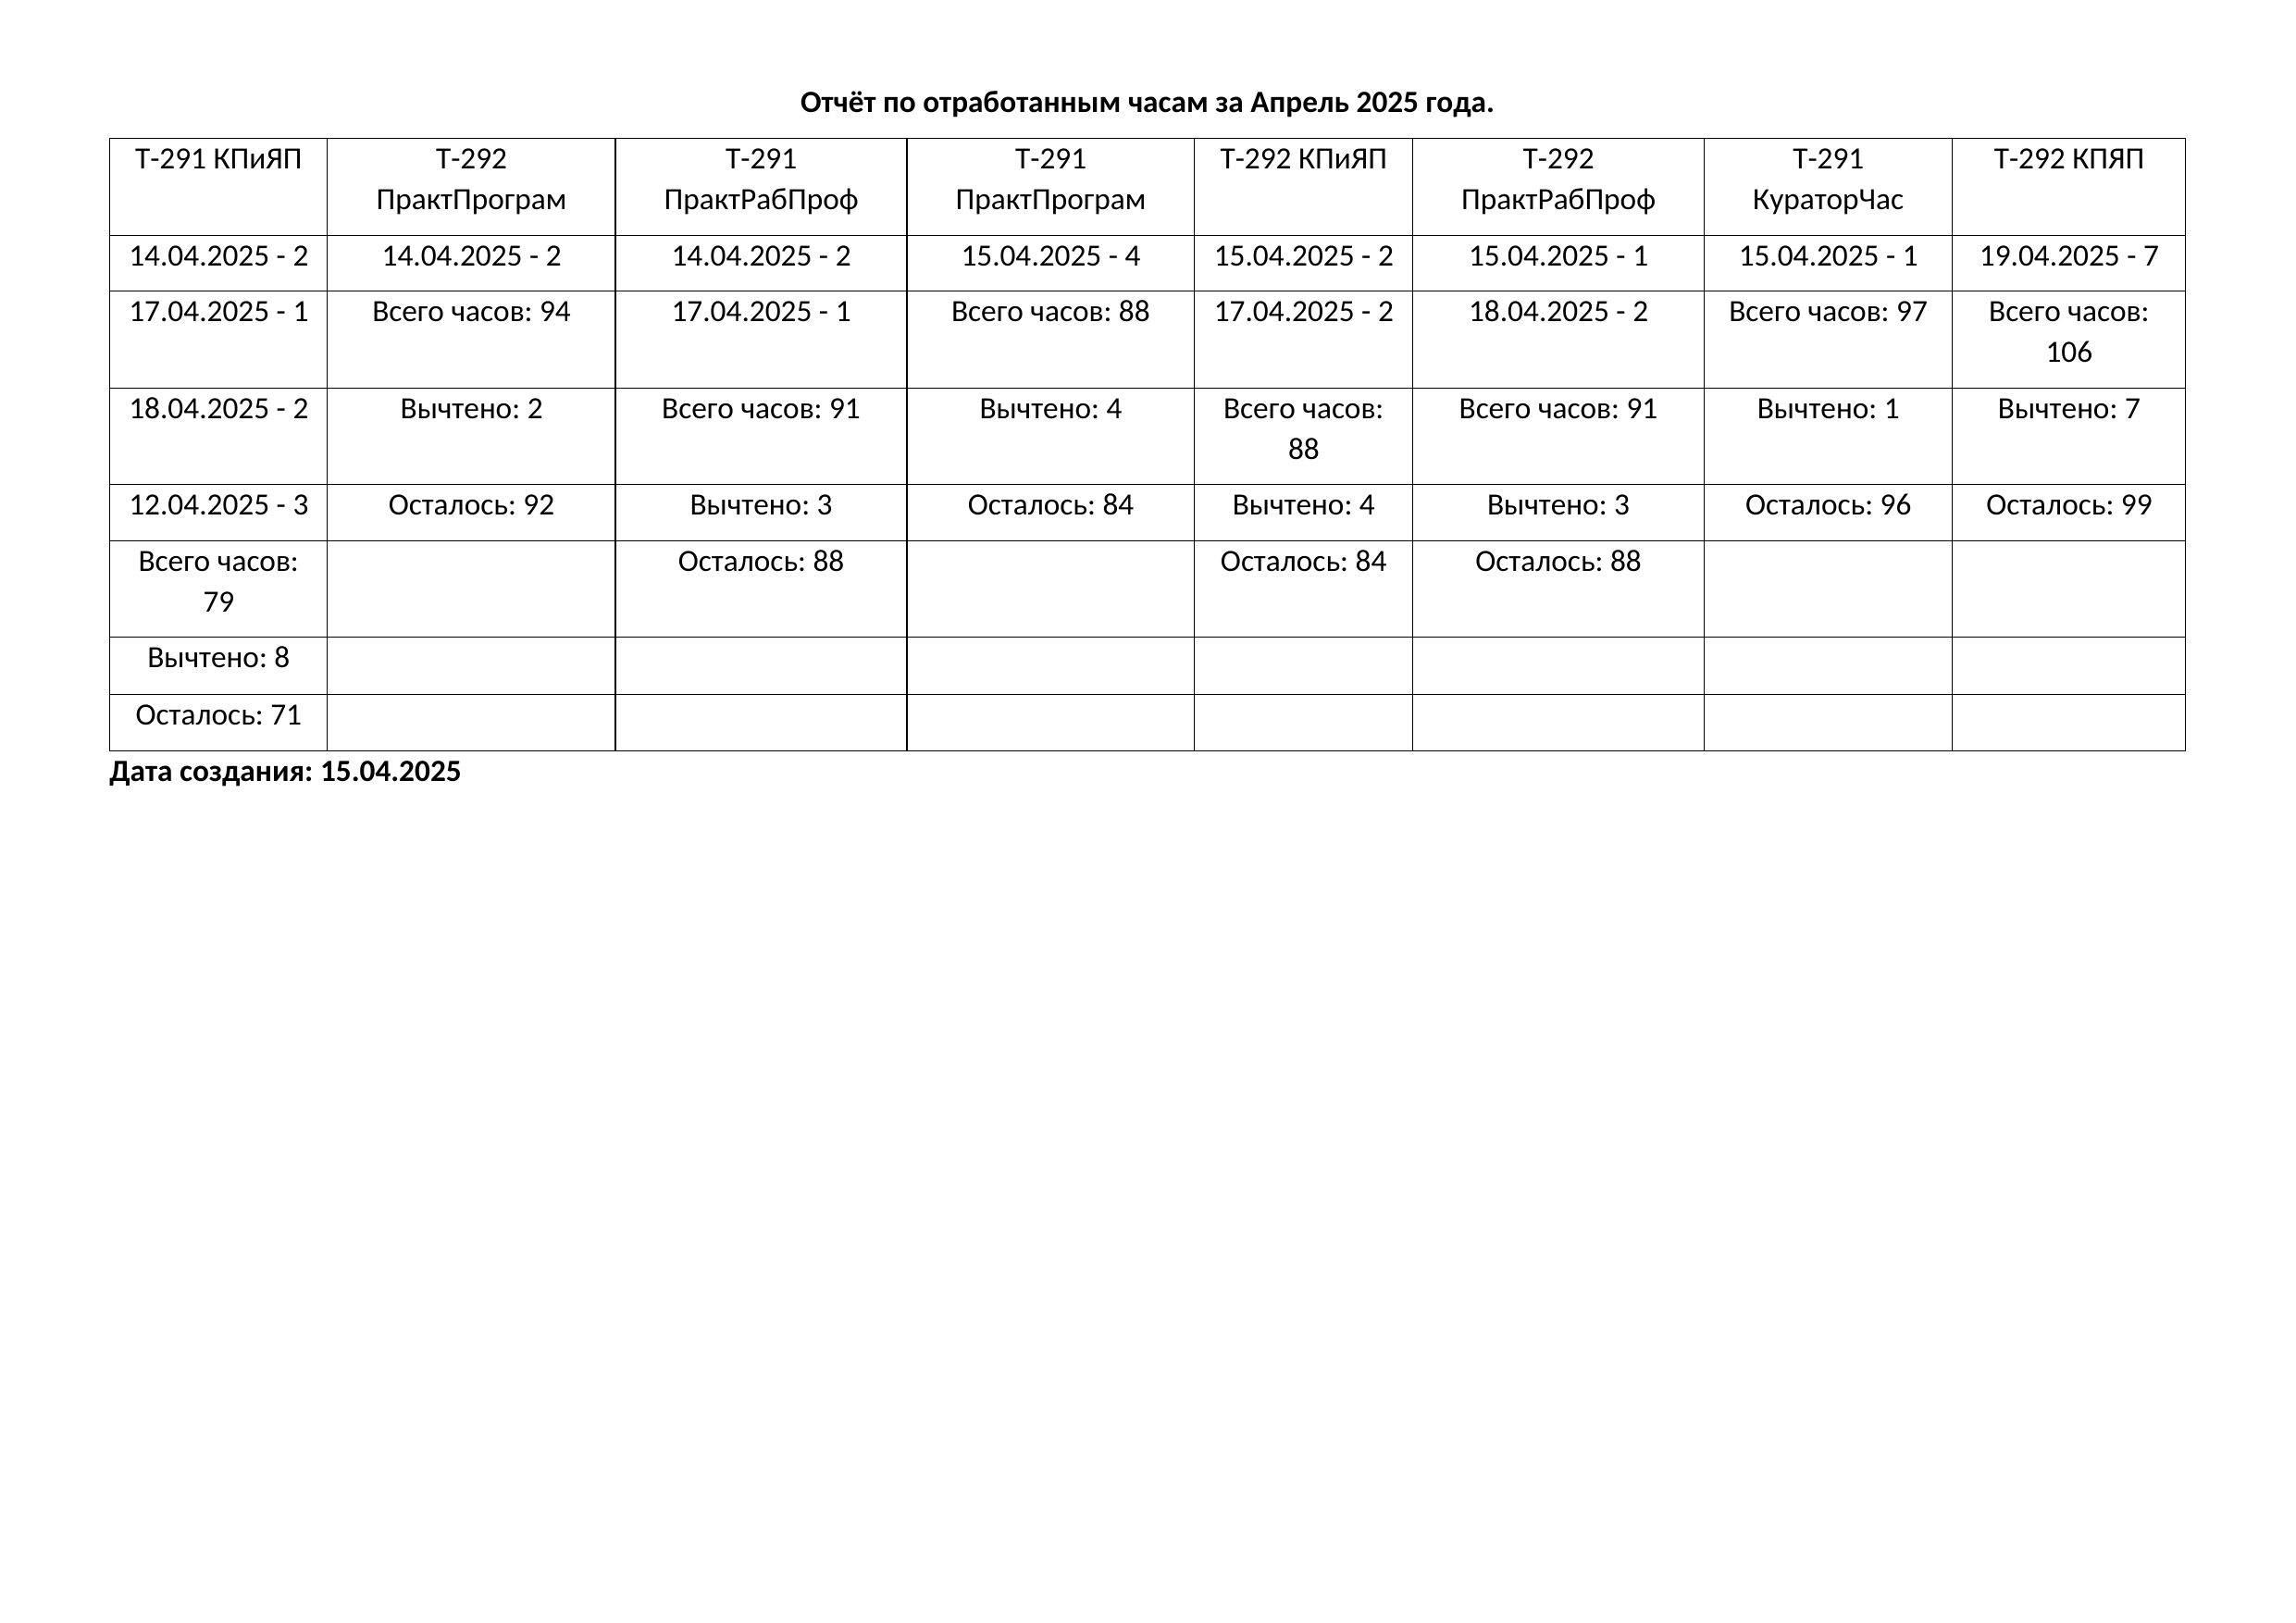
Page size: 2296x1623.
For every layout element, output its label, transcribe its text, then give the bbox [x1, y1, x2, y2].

table_cell Осталось: 88 [1413, 541, 1704, 637]
table_cell [1413, 695, 1704, 750]
table_cell Осталось: 84 [908, 485, 1194, 540]
table_cell [328, 695, 614, 750]
table_cell Осталось: 92 [328, 485, 614, 540]
table_cell Осталось: 99 [1953, 485, 2185, 540]
table_cell [908, 541, 1194, 637]
table_cell Всего часов: 106 [1953, 291, 2185, 388]
table_cell [1705, 695, 1952, 750]
text Дата создания: 15.04.2025 [109, 751, 2186, 789]
table_cell 18.04.2025 - 2 [110, 389, 327, 484]
table_cell 17.04.2025 - 1 [616, 291, 906, 388]
table_cell [908, 638, 1194, 693]
table_cell [616, 638, 906, 693]
table_header Т-291 ПрактПрограм [908, 139, 1194, 235]
table_cell 19.04.2025 - 7 [1953, 236, 2185, 291]
table_header Т-292 ПрактПрограм [328, 139, 614, 235]
table_cell [1953, 541, 2185, 637]
table_cell Всего часов: 91 [1413, 389, 1704, 484]
table_header Т-291 КПиЯП [110, 139, 327, 235]
table_cell 18.04.2025 - 2 [1413, 291, 1704, 388]
table_cell [1705, 541, 1952, 637]
table_cell Всего часов: 88 [1195, 389, 1412, 484]
table_header Т-291 ПрактРабПроф [616, 139, 906, 235]
table_cell 15.04.2025 - 1 [1705, 236, 1952, 291]
table_cell Всего часов: 91 [616, 389, 906, 484]
table_cell Вычтено: 4 [1195, 485, 1412, 540]
table_cell 17.04.2025 - 2 [1195, 291, 1412, 388]
table_cell Осталось: 96 [1705, 485, 1952, 540]
table_cell Вычтено: 4 [908, 389, 1194, 484]
table_cell Вычтено: 1 [1705, 389, 1952, 484]
table_cell [908, 695, 1194, 750]
table_cell [616, 695, 906, 750]
table_cell [1195, 695, 1412, 750]
table_cell 15.04.2025 - 2 [1195, 236, 1412, 291]
table_cell Осталось: 84 [1195, 541, 1412, 637]
table_header Т-292 КПиЯП [1195, 139, 1412, 235]
table_cell Вычтено: 3 [1413, 485, 1704, 540]
table_cell [1953, 695, 2185, 750]
table_cell 15.04.2025 - 4 [908, 236, 1194, 291]
table_header Т-291 КураторЧас [1705, 139, 1952, 235]
table_cell [328, 638, 614, 693]
table_cell [1705, 638, 1952, 693]
table_cell Осталось: 88 [616, 541, 906, 637]
table_cell 15.04.2025 - 1 [1413, 236, 1704, 291]
table_cell 14.04.2025 - 2 [110, 236, 327, 291]
table_cell Всего часов: 88 [908, 291, 1194, 388]
table_header Т-292 ПрактРабПроф [1413, 139, 1704, 235]
table_cell 17.04.2025 - 1 [110, 291, 327, 388]
table_cell [328, 541, 614, 637]
table_cell 14.04.2025 - 2 [328, 236, 614, 291]
table_cell [1195, 638, 1412, 693]
table_cell 14.04.2025 - 2 [616, 236, 906, 291]
table_cell 12.04.2025 - 3 [110, 485, 327, 540]
table_cell Всего часов: 97 [1705, 291, 1952, 388]
table_cell [1413, 638, 1704, 693]
table_cell Всего часов: 94 [328, 291, 614, 388]
table_cell Вычтено: 8 [110, 638, 327, 693]
table_cell Вычтено: 3 [616, 485, 906, 540]
table_cell Вычтено: 2 [328, 389, 614, 484]
table_header Т-292 КПЯП [1953, 139, 2185, 235]
table_cell [1953, 638, 2185, 693]
table_cell Вычтено: 7 [1953, 389, 2185, 484]
table_cell Всего часов: 79 [110, 541, 327, 637]
text Отчёт по отработанным часам за Апрель 2025 года. [109, 81, 2186, 119]
table_cell Осталось: 71 [110, 695, 327, 750]
